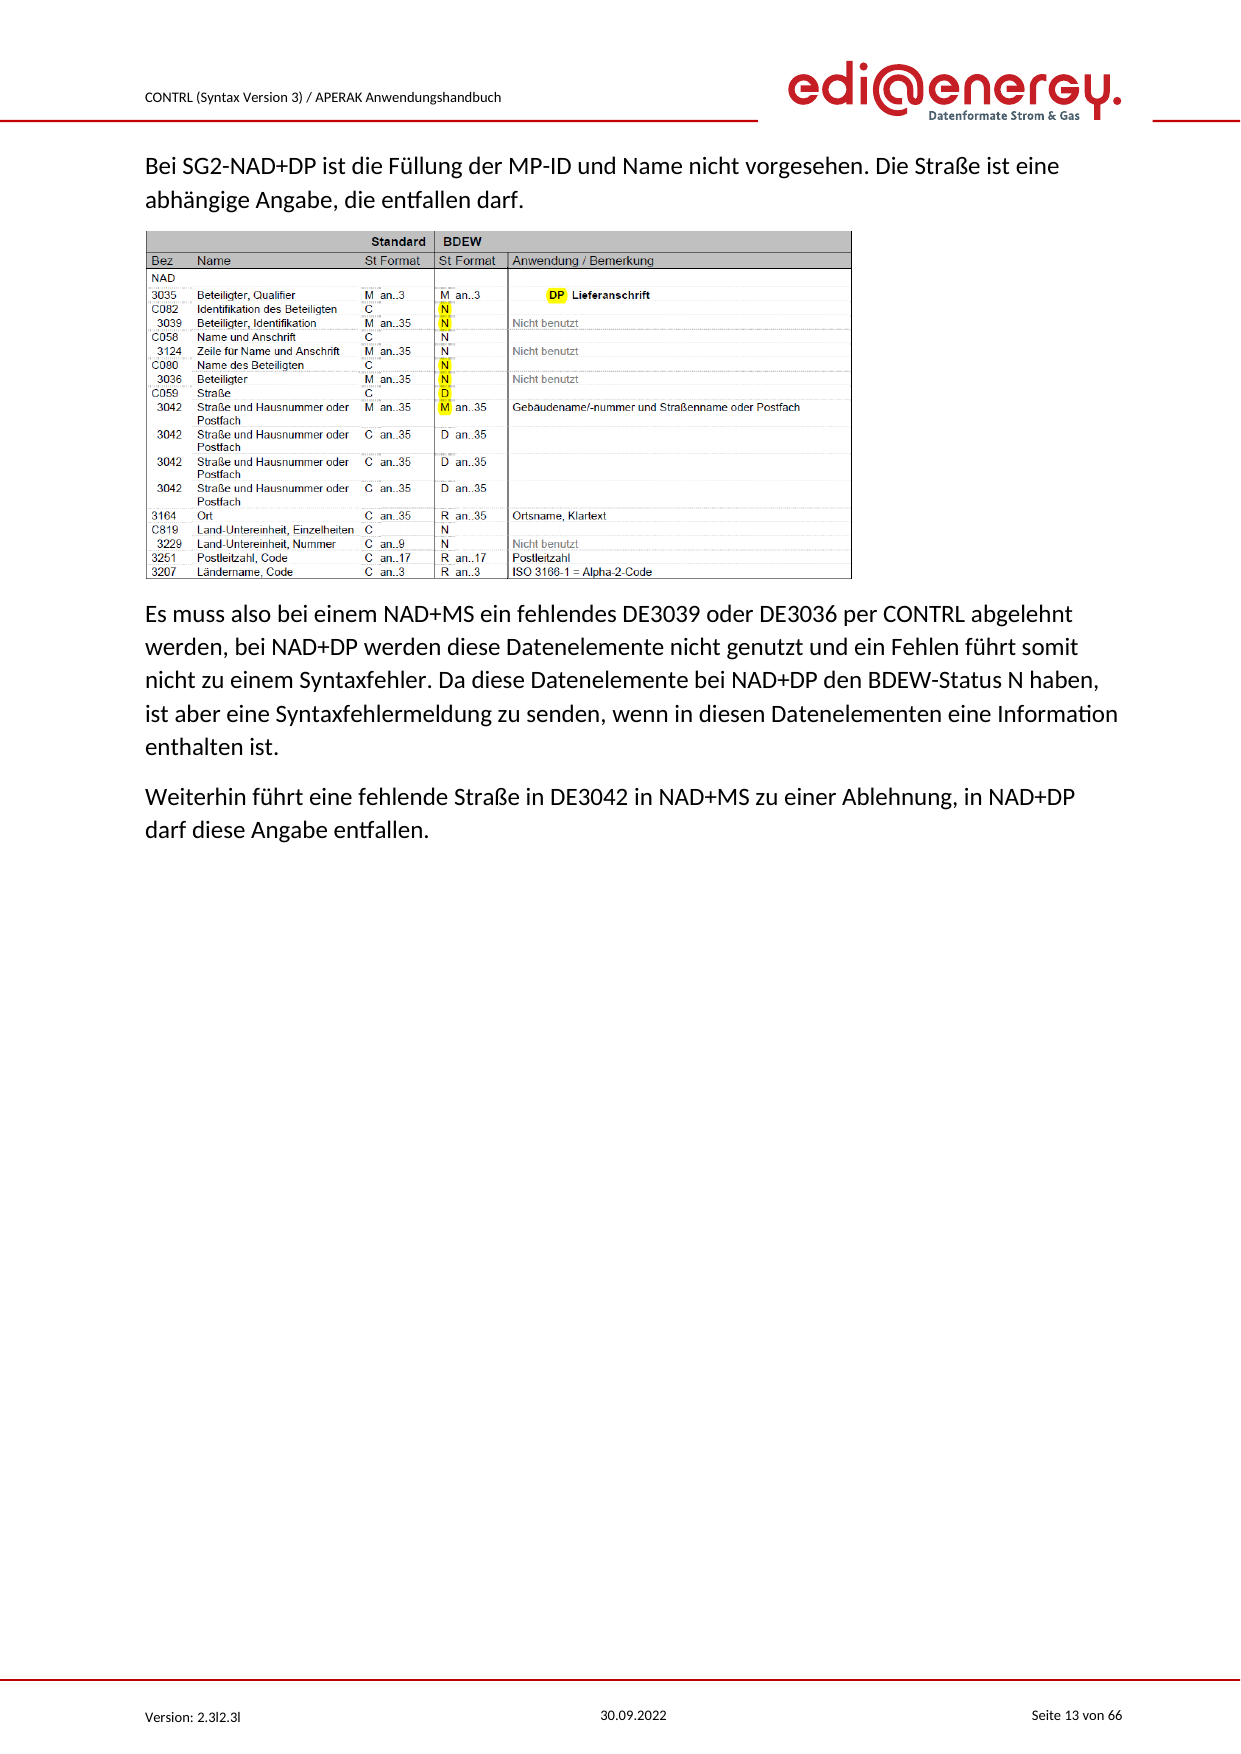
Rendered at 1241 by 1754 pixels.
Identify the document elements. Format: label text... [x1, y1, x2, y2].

text Es muss also bei einem NAD+MS ein fehlendes DE3039 oder DE3036 per CONTRL abgelehnt werden, bei NAD+DP werden diese Datenelemente nicht genutzt und ein Fehlen führt somit nicht zu einem Syntaxfehler. Da diese Datenelemente bei NAD+DP den BDEW-Status N haben, ist aber eine Syntaxfehlermeldung zu senden, wenn in diesen Datenelementen eine Information enthalten ist. [145, 595, 1122, 762]
text Weiterhin führt eine fehlende Straße in DE3042 in NAD+MS zu einer Ablehnung, in NAD+DP darf diese Angabe entfallen. [145, 778, 1122, 845]
picture [144, 231, 853, 579]
text Bei SG2-NAD+DP ist die Füllung der MP-ID und Name nicht vorgesehen. Die Straße ist eine abhängige Angabe, die entfallen darf. [145, 148, 1122, 214]
